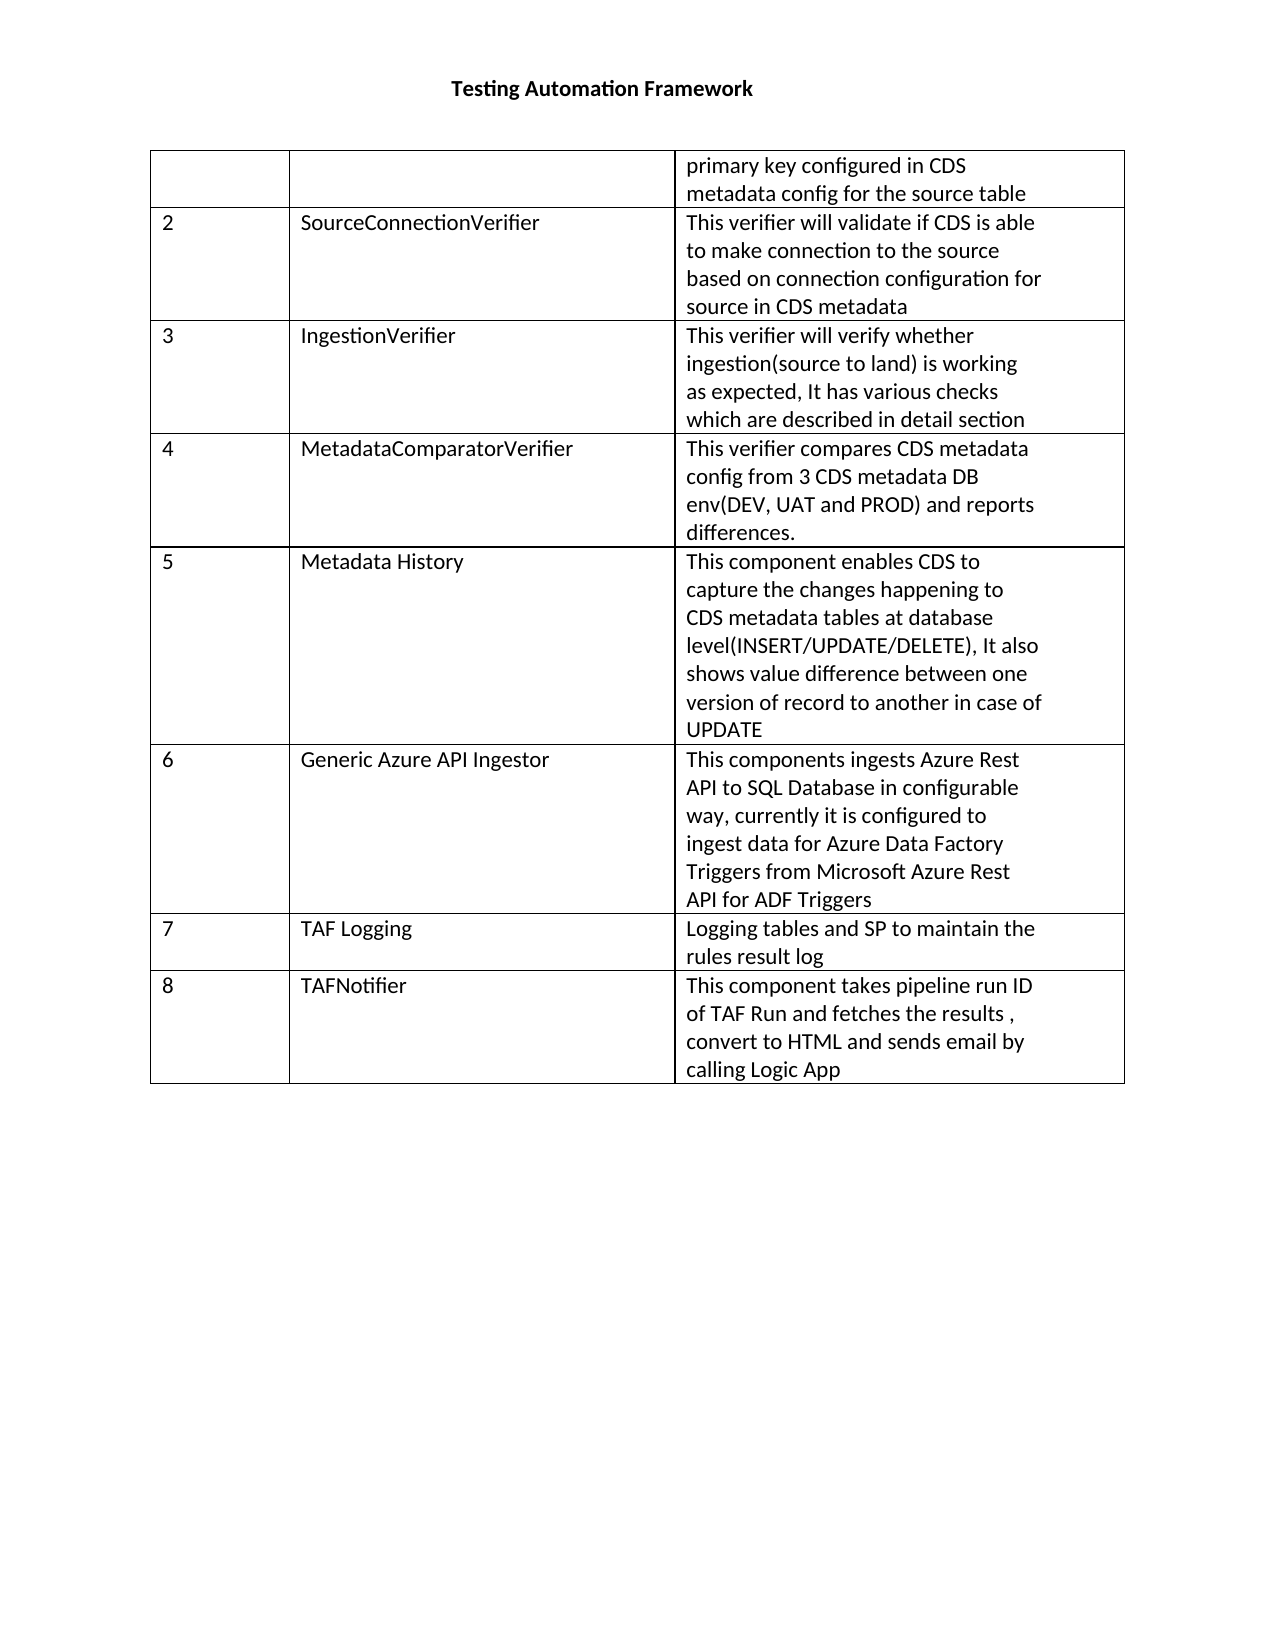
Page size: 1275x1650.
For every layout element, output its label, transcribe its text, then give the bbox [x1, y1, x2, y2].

table_cell TAF Logging [290, 914, 674, 970]
table_cell 5 [151, 548, 289, 744]
table_cell 7 [151, 914, 289, 970]
table_cell This verifier compares CDS metadata config from 3 CDS metadata DB env(DEV, UAT and PROD) and reports differences. [676, 434, 1124, 546]
table_cell 4 [151, 434, 289, 546]
table_cell Metadata History [290, 548, 674, 744]
table_cell IngestionVerifier [290, 321, 674, 433]
table_cell This components ingests Azure Rest API to SQL Database in configurable way, currently it is configured to ingest data for Azure Data Factory Triggers from Microsoft Azure Rest API for ADF Triggers [676, 745, 1124, 913]
table_cell This component enables CDS to capture the changes happening to CDS metadata tables at database level(INSERT/UPDATE/DELETE), It also shows value difference between one version of record to another in case of UPDATE [676, 548, 1124, 744]
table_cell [676, 151, 1124, 207]
table_cell MetadataComparatorVerifier [290, 434, 674, 546]
table_cell 2 [151, 208, 289, 320]
table_cell 3 [151, 321, 289, 433]
table_cell This component takes pipeline run ID of TAF Run and fetches the results , convert to HTML and sends email by calling Logic App [676, 971, 1124, 1083]
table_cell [290, 151, 674, 207]
table_cell Generic Azure API Ingestor [290, 745, 674, 913]
table_cell 6 [151, 745, 289, 913]
table_cell Logging tables and SP to maintain the rules result log [676, 914, 1124, 970]
table_cell 1 [151, 151, 289, 207]
table_cell This verifier will validate if CDS is able to make connection to the source based on connection configuration for source in CDS metadata [676, 208, 1124, 320]
table_cell SourceConnectionVerifier [290, 208, 674, 320]
table_cell TAFNotifier [290, 971, 674, 1083]
table_cell This verifier will verify whether ingestion(source to land) is working as expected, It has various checks which are described in detail section [676, 321, 1124, 433]
table_cell 8 [151, 971, 289, 1083]
